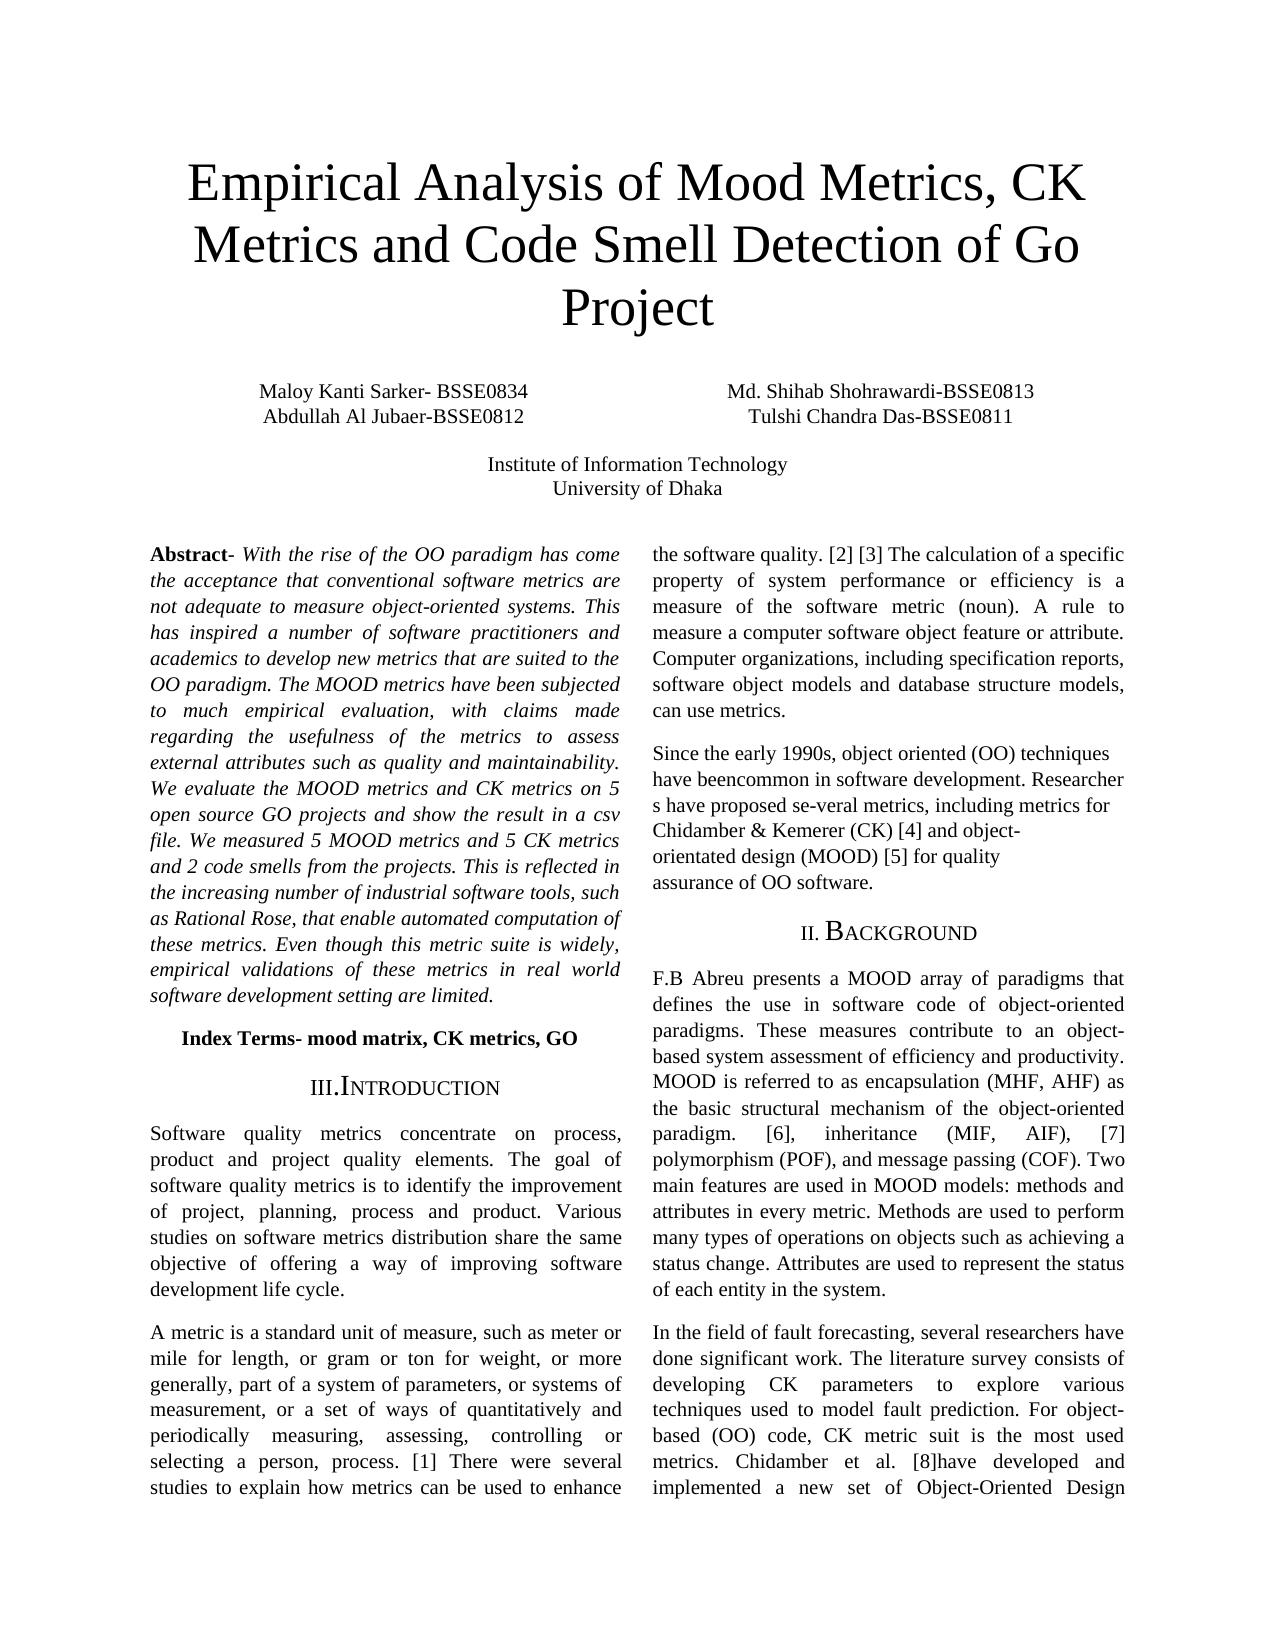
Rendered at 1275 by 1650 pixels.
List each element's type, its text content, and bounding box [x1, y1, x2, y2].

text Index Terms- mood matrix, CK metrics, GO [150, 1026, 622, 1050]
text University of Dhaka [150, 476, 1125, 500]
text Abstract- With the rise of the OO paradigm has come the acceptance that conventional software metrics are not adequate to measure object-oriented systems. This has inspired a number of software practitioners and academics to develop new metrics that are suited to the OO paradigm. The MOOD metrics have been subjected to much empirical evaluation, with claims made regarding the usefulness of the metrics to assess external attributes such as quality and maintainability. We evaluate the MOOD metrics and CK metrics on 5 open source GO projects and show the result in a csv file. We measured 5 MOOD metrics and 5 CK metrics and 2 code smells from the projects. This is reflected in the increasing number of industrial software tools, such as Rational Rose, that enable automated computation of these metrics. Even though this metric suite is widely, empirical validations of these metrics in real world software development setting are limited. [150, 542, 622, 1007]
table_cell Abdullah Al Jubaer-BSSE0812 [150, 404, 637, 428]
text A metric is a standard unit of measure, such as meter or mile for length, or gram or ton for weight, or more generally, part of a system of parameters, or systems of measurement, or a set of ways of quantitatively and periodically measuring, assessing, controlling or selecting a person, process. There were several studies to explain how metrics can be used to enhance the software quality. The calculation of a specific property of system performance or efficiency is a measure of the software metric (noun). A rule to measure a computer software object feature or attribute. Computer organizations, including specification reports, software object models and database structure models, can use metrics. [150, 1319, 622, 1499]
table_cell Tulshi Chandra Das-BSSE0811 [637, 404, 1124, 428]
text Empirical Analysis of Mood Metrics, CK Metrics and Code Smell Detection of Go Project [150, 150, 1125, 337]
table_header Md. Shihab Shohrawardi-BSSE0813 [637, 380, 1124, 403]
text II. BACKGROUND [652, 913, 1125, 946]
text Institute of Information Technology [150, 452, 1125, 476]
text Software quality metrics concentrate on process, product and project quality elements. The goal of software quality metrics is to identify the improvement of project, planning, process and product. Various studies on software metrics distribution share the same objective of offering a way of improving software development life cycle. [150, 1121, 622, 1301]
text A metric is a standard unit of measure, such as meter or mile for length, or gram or ton for weight, or more generally, part of a system of parameters, or systems of measurement, or a set of ways of quantitatively and periodically measuring, assessing, controlling or selecting a person, process. There were several studies to explain how metrics can be used to enhance the software quality. The calculation of a specific property of system performance or efficiency is a measure of the software metric (noun). A rule to measure a computer software object feature or attribute. Computer organizations, including specification reports, software object models and database structure models, can use metrics. [652, 542, 1125, 722]
text Since the early 1990s, object oriented (OO) techniques have beencommon in software development. Researchers have proposed se-veral metrics, including metrics for Chidamber & Kemerer (CK) and object-orientated design (MOOD) for quality assurance of OO software. [652, 741, 1125, 894]
text F.B Abreu presents a MOOD array of paradigms that defines the use in software code of object-oriented paradigms. These measures contribute to an object-based system assessment of efficiency and productivity. MOOD is referred to as encapsulation (MHF, AHF) as the basic structural mechanism of the object-oriented paradigm., inheritance (MIF, AIF), polymorphism (POF), and message passing (COF). Two main features are used in MOOD models: methods and attributes in every metric. Methods are used to perform many types of operations on objects such as achieving a status change. Attributes are used to represent the status of each entity in the system. [652, 966, 1125, 1301]
text III.INTRODUCTION [187, 1068, 622, 1102]
table_header Maloy Kanti Sarker- BSSE0834 [150, 380, 637, 403]
